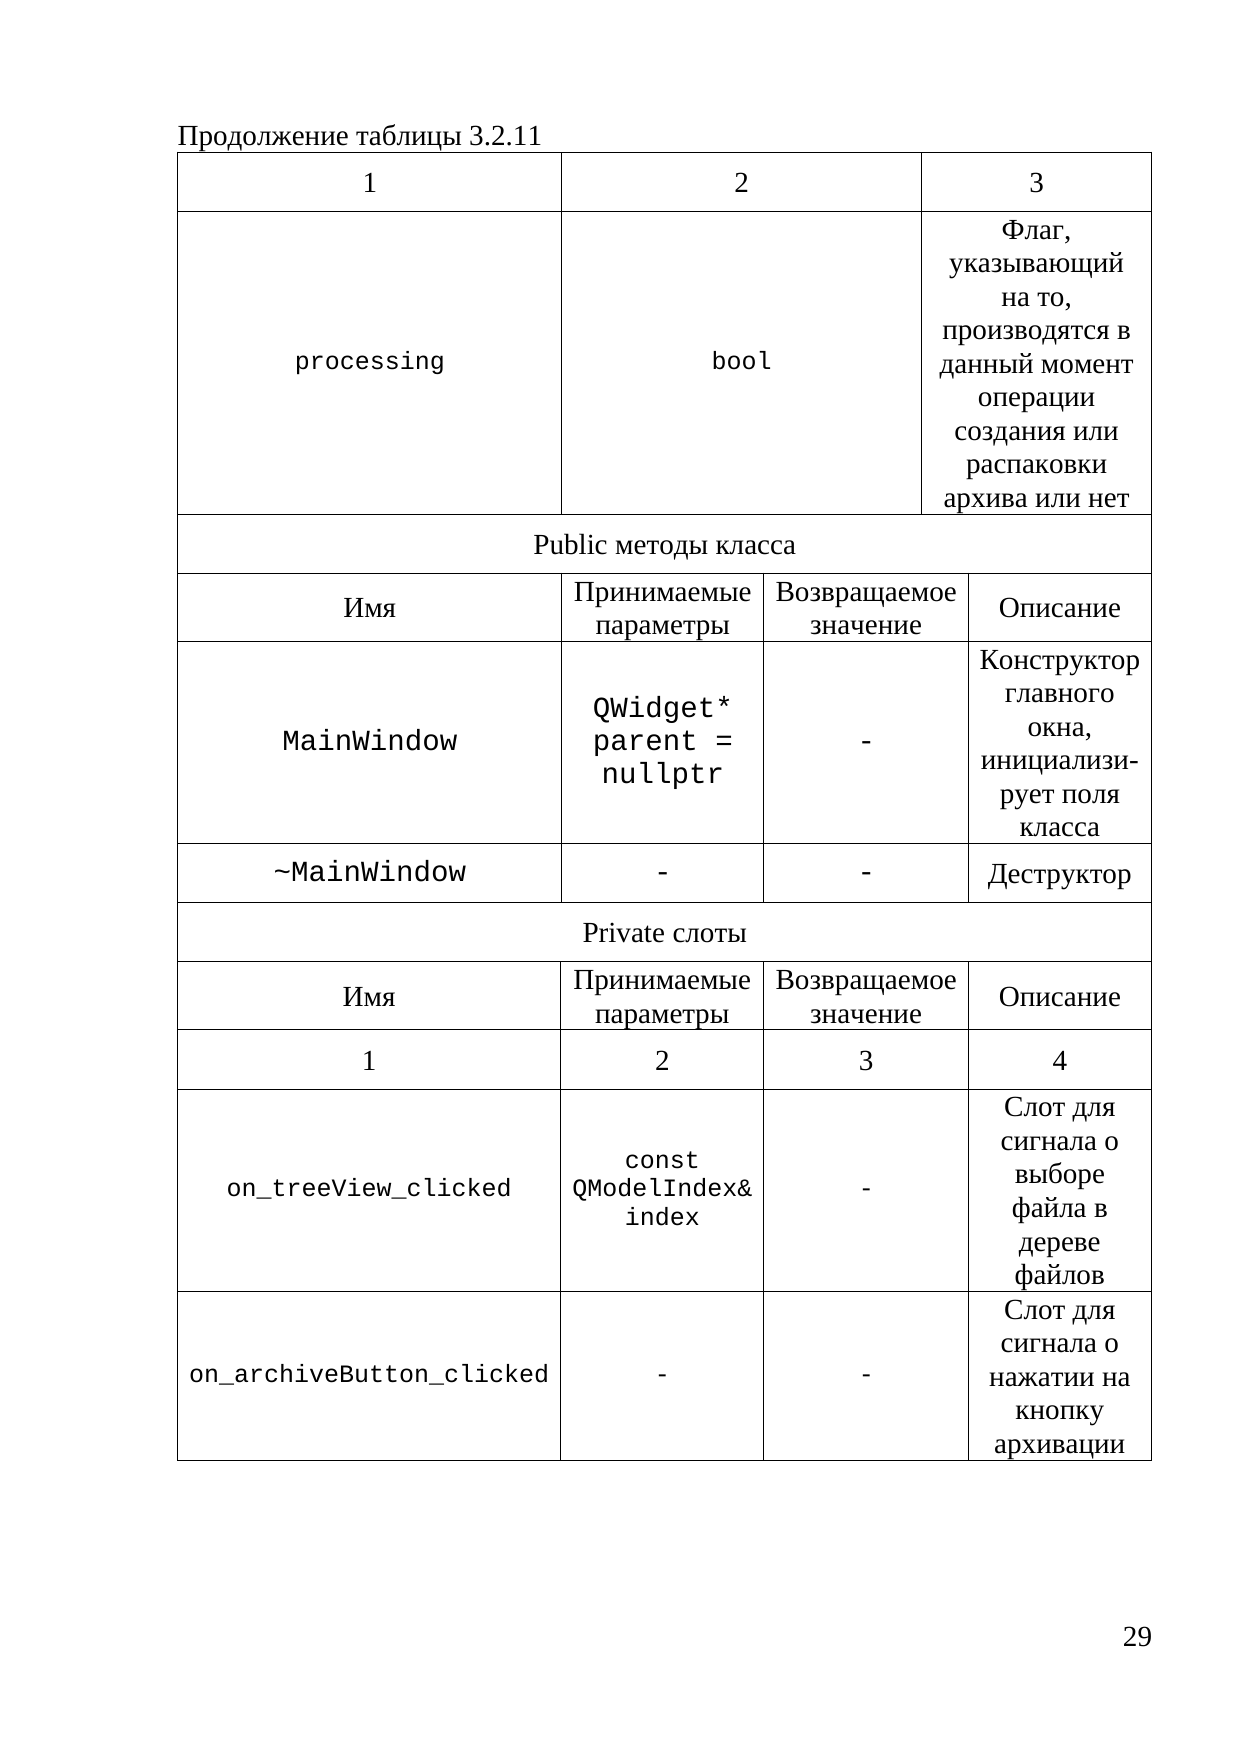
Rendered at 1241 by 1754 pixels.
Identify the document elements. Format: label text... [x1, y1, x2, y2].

table_cell Конструктор главного окна, инициализи-рует поля класса [969, 642, 1151, 843]
table_cell 2 [561, 1030, 763, 1088]
table_cell processing [178, 212, 561, 514]
table_cell - [764, 1090, 968, 1291]
table_cell 4 [969, 1030, 1151, 1088]
table_cell Принимаемые параметры [562, 574, 763, 641]
table_cell - [764, 642, 968, 843]
table_header 1 [178, 153, 561, 211]
table_cell 1 [178, 1030, 560, 1088]
table_cell Private слоты [178, 903, 1151, 961]
table_header 2 [562, 153, 921, 211]
table_cell Флаг, указывающий на то, производятся в данный момент операции создания или распаковки архива или нет [922, 212, 1151, 514]
table_cell QWidget* parent = nullptr [562, 642, 763, 843]
table_cell - [764, 844, 968, 902]
table_cell 3 [764, 1030, 968, 1088]
table_cell Возвращаемое значение [764, 962, 968, 1029]
table_cell const QModelIndex& index [561, 1090, 763, 1291]
table_cell on_treeView_clicked [178, 1090, 560, 1291]
table_cell Возвращаемое значение [764, 574, 968, 641]
table_cell Описание [969, 962, 1151, 1029]
table_cell Слот для сигнала о нажатии на кнопку архивации [969, 1292, 1151, 1459]
table_cell - [562, 844, 763, 902]
table_cell Имя [178, 574, 561, 641]
table_cell MainWindow [178, 642, 561, 843]
text Продолжение таблицы 3.2.11 [177, 118, 1152, 152]
table_cell - [561, 1292, 763, 1459]
table_cell Принимаемые параметры [561, 962, 763, 1029]
table_cell on_archiveButton_clicked [178, 1292, 560, 1459]
table_cell Деструктор [969, 844, 1151, 902]
table_cell Слот для сигнала о выборе файла в дереве файлов [969, 1090, 1151, 1291]
table_cell ~MainWindow [178, 844, 561, 902]
table_cell Имя [178, 962, 560, 1029]
table_cell bool [562, 212, 921, 514]
table_header 3 [922, 153, 1151, 211]
table_cell Public методы класса [178, 515, 1151, 573]
table_cell Описание [969, 574, 1151, 641]
table_cell - [764, 1292, 968, 1459]
